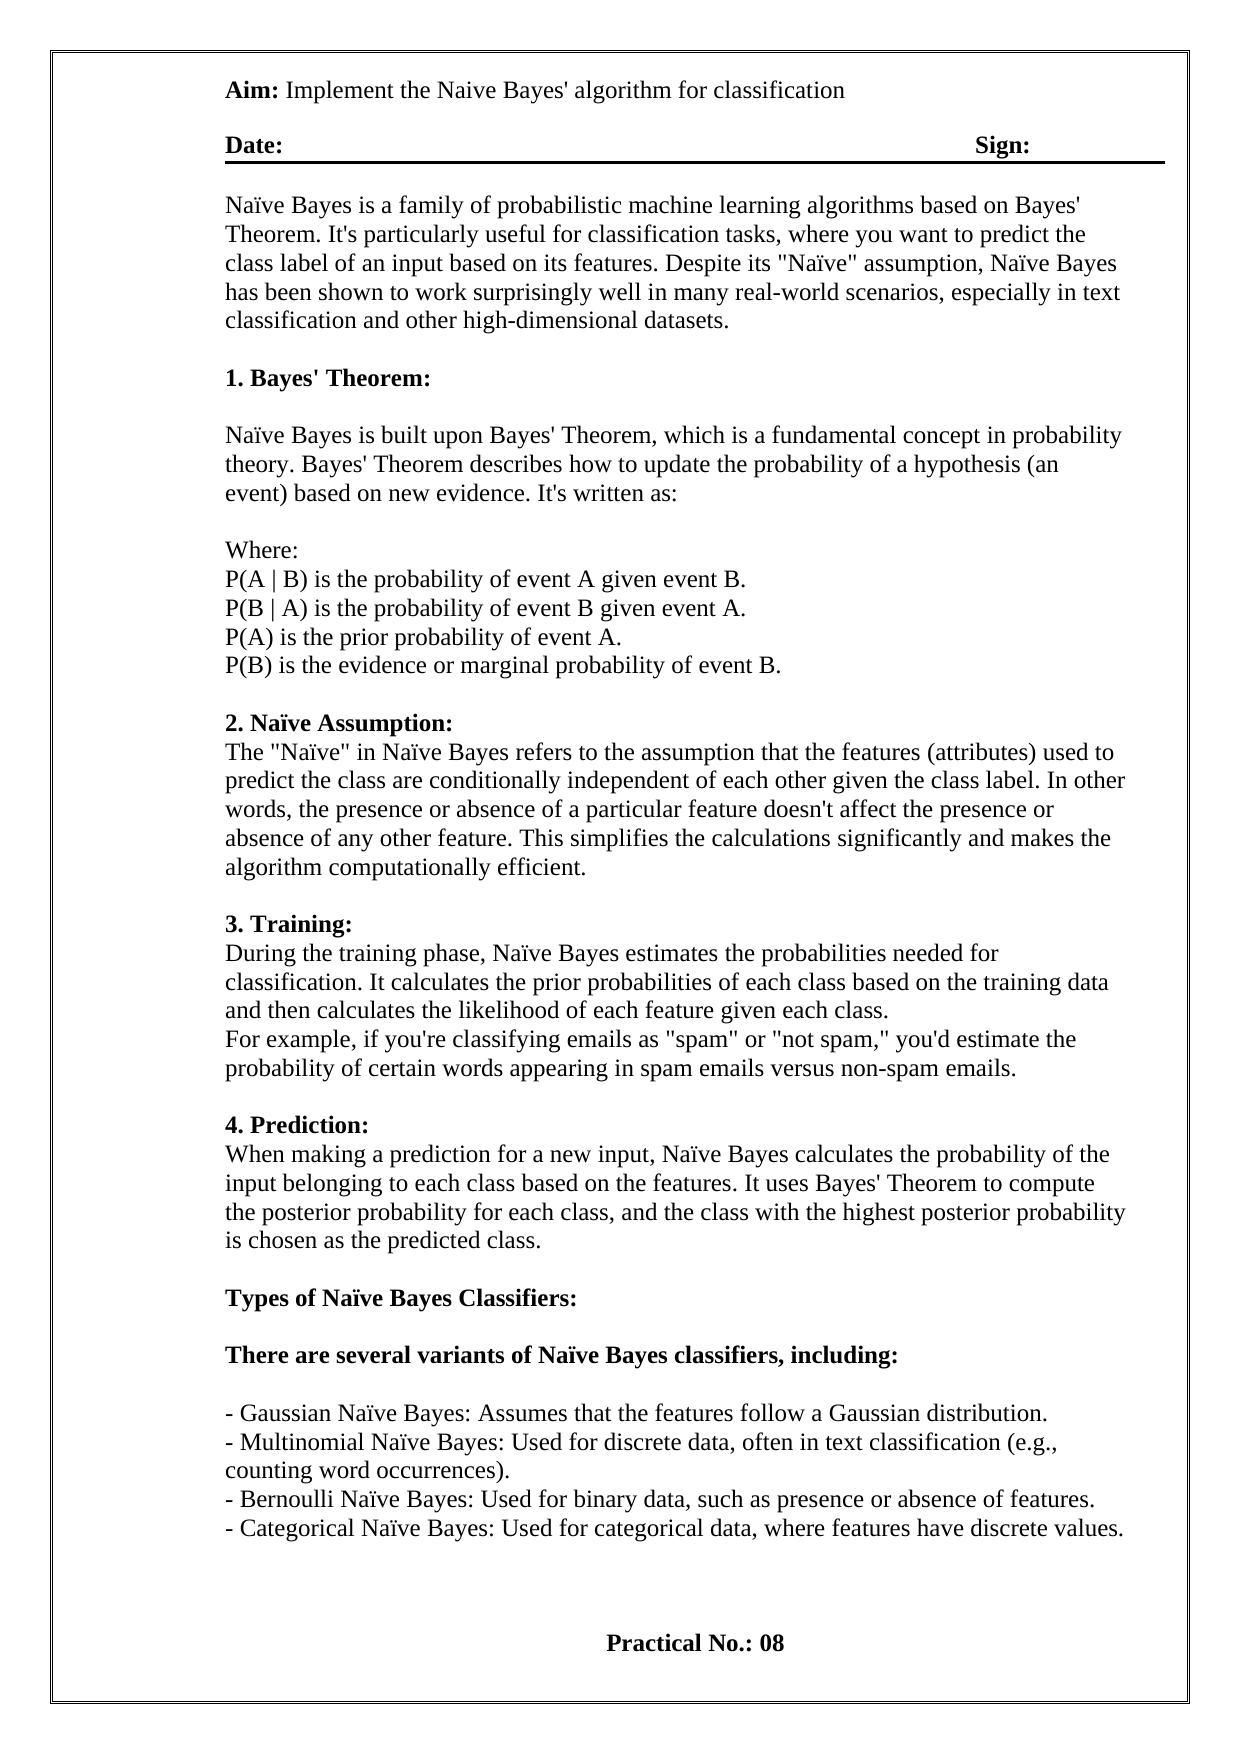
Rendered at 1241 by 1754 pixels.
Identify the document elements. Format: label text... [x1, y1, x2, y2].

text Date: Sign: [225, 130, 1165, 161]
text - Multinomial Naïve Bayes: Used for discrete data, often in text classification (e.g., [225, 1427, 1165, 1455]
text classification. It calculates the prior probabilities of each class based on the training data [225, 967, 1165, 995]
text - Bernoulli Naïve Bayes: Used for binary data, such as presence or absence of features. [225, 1484, 1165, 1513]
text There are several variants of Naïve Bayes classifiers, including: [225, 1340, 1165, 1369]
text 4. Prediction: [225, 1110, 1165, 1139]
text and then calculates the likelihood of each feature given each class. [225, 995, 1165, 1024]
text absence of any other feature. This simplifies the calculations significantly and makes the [225, 823, 1165, 852]
text algorithm computationally efficient. [225, 852, 1165, 880]
text P(B) is the evidence or marginal probability of event B. [225, 650, 1165, 679]
text Naïve Bayes is a family of probabilistic machine learning algorithms based on Bayes' [225, 190, 1165, 219]
text For example, if you're classifying emails as "spam" or "not spam," you'd estimate the [225, 1024, 1165, 1053]
text P(A | B) is the probability of event A given event B. [225, 564, 1165, 593]
text counting word occurrences). [225, 1455, 1165, 1484]
text Naïve Bayes is built upon Bayes' Theorem, which is a fundamental concept in probability [225, 420, 1165, 449]
text Practical No.: 08 [225, 1628, 1165, 1657]
text Where: [225, 535, 1165, 564]
text Types of Naïve Bayes Classifiers: [225, 1283, 1165, 1312]
text Aim: Implement the Naive Bayes' algorithm for classification [225, 75, 1165, 104]
text When making a prediction for a new input, Naïve Bayes calculates the probability of the [225, 1139, 1165, 1168]
text P(A) is the prior probability of event A. [225, 622, 1165, 650]
text has been shown to work surprisingly well in many real-world scenarios, especially in text [225, 277, 1165, 305]
text 1. Bayes' Theorem: [225, 363, 1165, 392]
text P(B | A) is the probability of event B given event A. [225, 593, 1165, 622]
text input belonging to each class based on the features. It uses Bayes' Theorem to compute [225, 1168, 1165, 1197]
text theory. Bayes' Theorem describes how to update the probability of a hypothesis (an [225, 449, 1165, 478]
text words, the presence or absence of a particular feature doesn't affect the presence or [225, 794, 1165, 823]
text classification and other high-dimensional datasets. [225, 305, 1165, 334]
text the posterior probability for each class, and the class with the highest posterior probability [225, 1197, 1165, 1225]
text - Categorical Naïve Bayes: Used for categorical data, where features have discrete values. [225, 1513, 1165, 1542]
text probability of certain words appearing in spam emails versus non-spam emails. [225, 1053, 1165, 1082]
text 3. Training: [225, 909, 1165, 938]
text class label of an input based on its features. Despite its "Naïve" assumption, Naïve Bayes [225, 248, 1165, 277]
text is chosen as the predicted class. [225, 1225, 1165, 1254]
text predict the class are conditionally independent of each other given the class label. In other [225, 765, 1165, 794]
text 2. Naïve Assumption: [225, 708, 1165, 737]
text - Gaussian Naïve Bayes: Assumes that the features follow a Gaussian distribution. [225, 1398, 1165, 1427]
text Theorem. It's particularly useful for classification tasks, where you want to predict the [225, 219, 1165, 248]
text event) based on new evidence. It's written as: [225, 478, 1165, 507]
text The "Naïve" in Naïve Bayes refers to the assumption that the features (attributes) used to [225, 737, 1165, 765]
text During the training phase, Naïve Bayes estimates the probabilities needed for [225, 938, 1165, 967]
